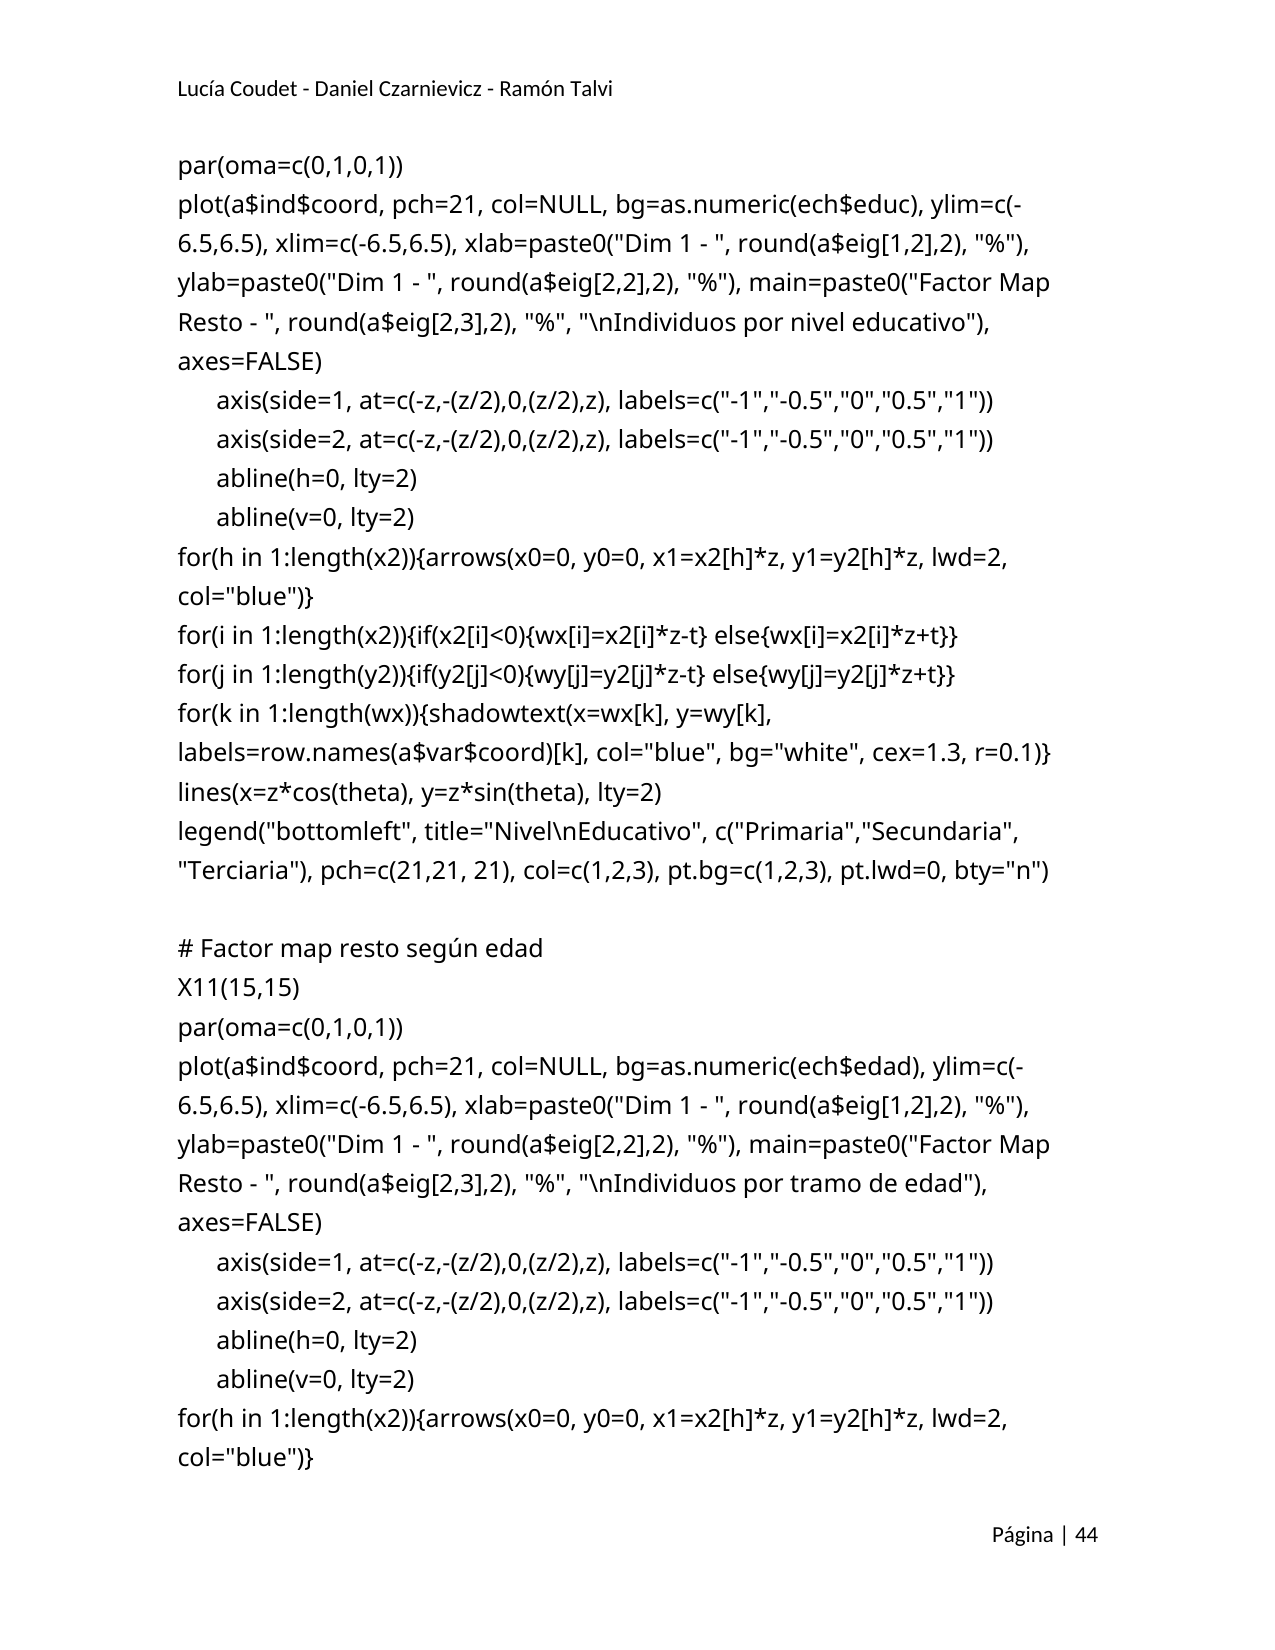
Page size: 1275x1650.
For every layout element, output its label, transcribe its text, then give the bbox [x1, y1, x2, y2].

text for(k in 1:length(wx)){shadowtext(x=wx[k], y=wy[k], labels=row.names(a$var$coord)[k], col="blue", bg="white", cex=1.3, r=0.1)} [177, 696, 1098, 769]
text abline(v=0, lty=2) [177, 500, 1098, 534]
text for(i in 1:length(x2)){if(x2[i]<0){wx[i]=x2[i]*z-t} else{wx[i]=x2[i]*z+t}} [177, 618, 1098, 652]
text abline(h=0, lty=2) [177, 1323, 1098, 1357]
text abline(h=0, lty=2) [177, 461, 1098, 495]
text X11(15,15) [177, 970, 1098, 1004]
text par(oma=c(0,1,0,1)) [177, 148, 1098, 182]
text # Factor map resto según edad [177, 931, 1098, 965]
text for(h in 1:length(x2)){arrows(x0=0, y0=0, x1=x2[h]*z, y1=y2[h]*z, lwd=2, col="blue")} [177, 1401, 1098, 1474]
text axis(side=1, at=c(-z,-(z/2),0,(z/2),z), labels=c("-1","-0.5","0","0.5","1")) [177, 1244, 1098, 1278]
text plot(a$ind$coord, pch=21, col=NULL, bg=as.numeric(ech$edad), ylim=c(-6.5,6.5), xlim=c(-6.5,6.5), xlab=paste0("Dim 1 - ", round(a$eig[1,2],2), "%"), ylab=paste0("Dim 1 - ", round(a$eig[2,2],2), "%"), main=paste0("Factor Map Resto - ", round(a$eig[2,3],2), "%", "\nIndividuos por tramo de edad"), axes=FALSE) [177, 1048, 1098, 1239]
text legend("bottomleft", title="Nivel\nEducativo", c("Primaria","Secundaria", "Terciaria"), pch=c(21,21, 21), col=c(1,2,3), pt.bg=c(1,2,3), pt.lwd=0, bty="n") [177, 813, 1098, 887]
text plot(a$ind$coord, pch=21, col=NULL, bg=as.numeric(ech$educ), ylim=c(-6.5,6.5), xlim=c(-6.5,6.5), xlab=paste0("Dim 1 - ", round(a$eig[1,2],2), "%"), ylab=paste0("Dim 1 - ", round(a$eig[2,2],2), "%"), main=paste0("Factor Map Resto - ", round(a$eig[2,3],2), "%", "\nIndividuos por nivel educativo"), axes=FALSE) [177, 187, 1098, 377]
text for(j in 1:length(y2)){if(y2[j]<0){wy[j]=y2[j]*z-t} else{wy[j]=y2[j]*z+t}} [177, 657, 1098, 691]
text axis(side=2, at=c(-z,-(z/2),0,(z/2),z), labels=c("-1","-0.5","0","0.5","1")) [177, 422, 1098, 456]
text for(h in 1:length(x2)){arrows(x0=0, y0=0, x1=x2[h]*z, y1=y2[h]*z, lwd=2, col="blue")} [177, 539, 1098, 612]
text par(oma=c(0,1,0,1)) [177, 1009, 1098, 1043]
text axis(side=1, at=c(-z,-(z/2),0,(z/2),z), labels=c("-1","-0.5","0","0.5","1")) [177, 383, 1098, 417]
text lines(x=z*cos(theta), y=z*sin(theta), lty=2) [177, 774, 1098, 808]
text axis(side=2, at=c(-z,-(z/2),0,(z/2),z), labels=c("-1","-0.5","0","0.5","1")) [177, 1283, 1098, 1317]
text abline(v=0, lty=2) [177, 1362, 1098, 1396]
